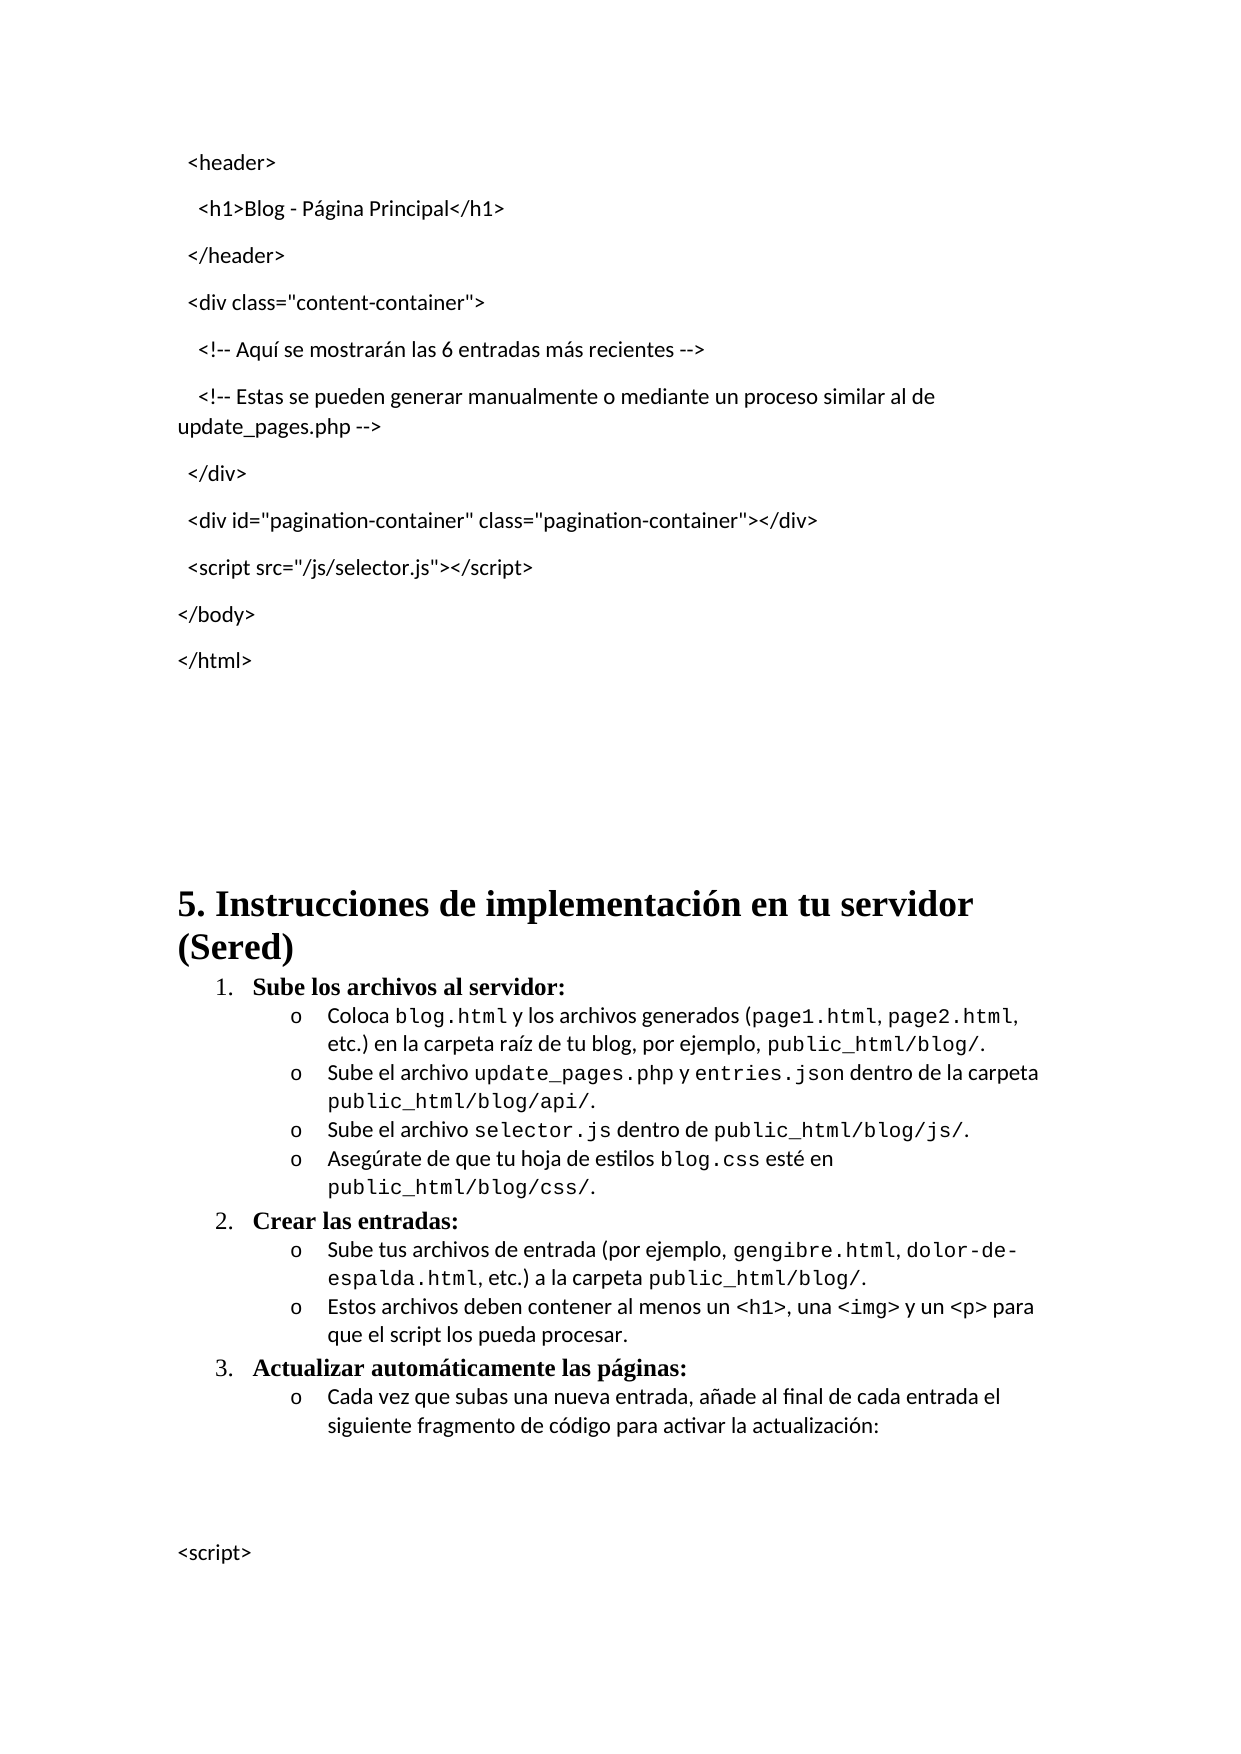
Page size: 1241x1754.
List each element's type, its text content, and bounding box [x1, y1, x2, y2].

list Sube los archivos al servidor: [215, 972, 1063, 1001]
list Coloca blog.html y los archivos generados (page1.html, page2.html, etc.) en la carpeta raíz de tu blog, por ejemplo, public_html/blog/. [290, 1006, 1063, 1063]
list Sube el archivo selector.js dentro de public_html/blog/js/. [290, 1120, 1063, 1149]
text <!-- Estas se pueden generar manualmente o mediante un proceso similar al de update_pages.php --> [177, 382, 1063, 440]
text </header> [177, 241, 1063, 269]
list Sube tus archivos de entrada (por ejemplo, gengibre.html, dolor-de-espalda.html, etc.) a la carpeta public_html/blog/. [290, 1245, 1063, 1302]
list Actualizar automáticamente las páginas: [215, 1364, 1063, 1392]
text </html> [177, 647, 1063, 674]
subtitle 5. Instrucciones de implementación en tu servidor (Sered) [177, 881, 1063, 967]
text <!-- Aquí se mostrarán las 6 entradas más recientes --> [177, 335, 1063, 363]
list Sube el archivo update_pages.php y entries.json dentro de la carpeta public_html/blog/api/. [290, 1063, 1063, 1120]
text <script> [177, 1553, 1063, 1581]
text </div> [177, 459, 1063, 487]
text <script src="/js/selector.js"></script> [177, 553, 1063, 581]
list Estos archivos deben contener al menos un <h1>, una <img> y un <p> para que el script los pueda procesar. [290, 1302, 1063, 1358]
text <h1>Blog - Página Principal</h1> [177, 194, 1063, 222]
text <div class="content-container"> [177, 288, 1063, 316]
list Crear las entradas: [215, 1211, 1063, 1240]
list Asegúrate de que tu hoja de estilos blog.css esté en public_html/blog/css/. [290, 1149, 1063, 1206]
text </body> [177, 600, 1063, 628]
text <header> [177, 148, 1063, 176]
list Cada vez que subas una nueva entrada, añade al final de cada entrada el siguiente fragmento de código para activar la actualización: [290, 1397, 1063, 1454]
text <div id="pagination-container" class="pagination-container"></div> [177, 506, 1063, 534]
